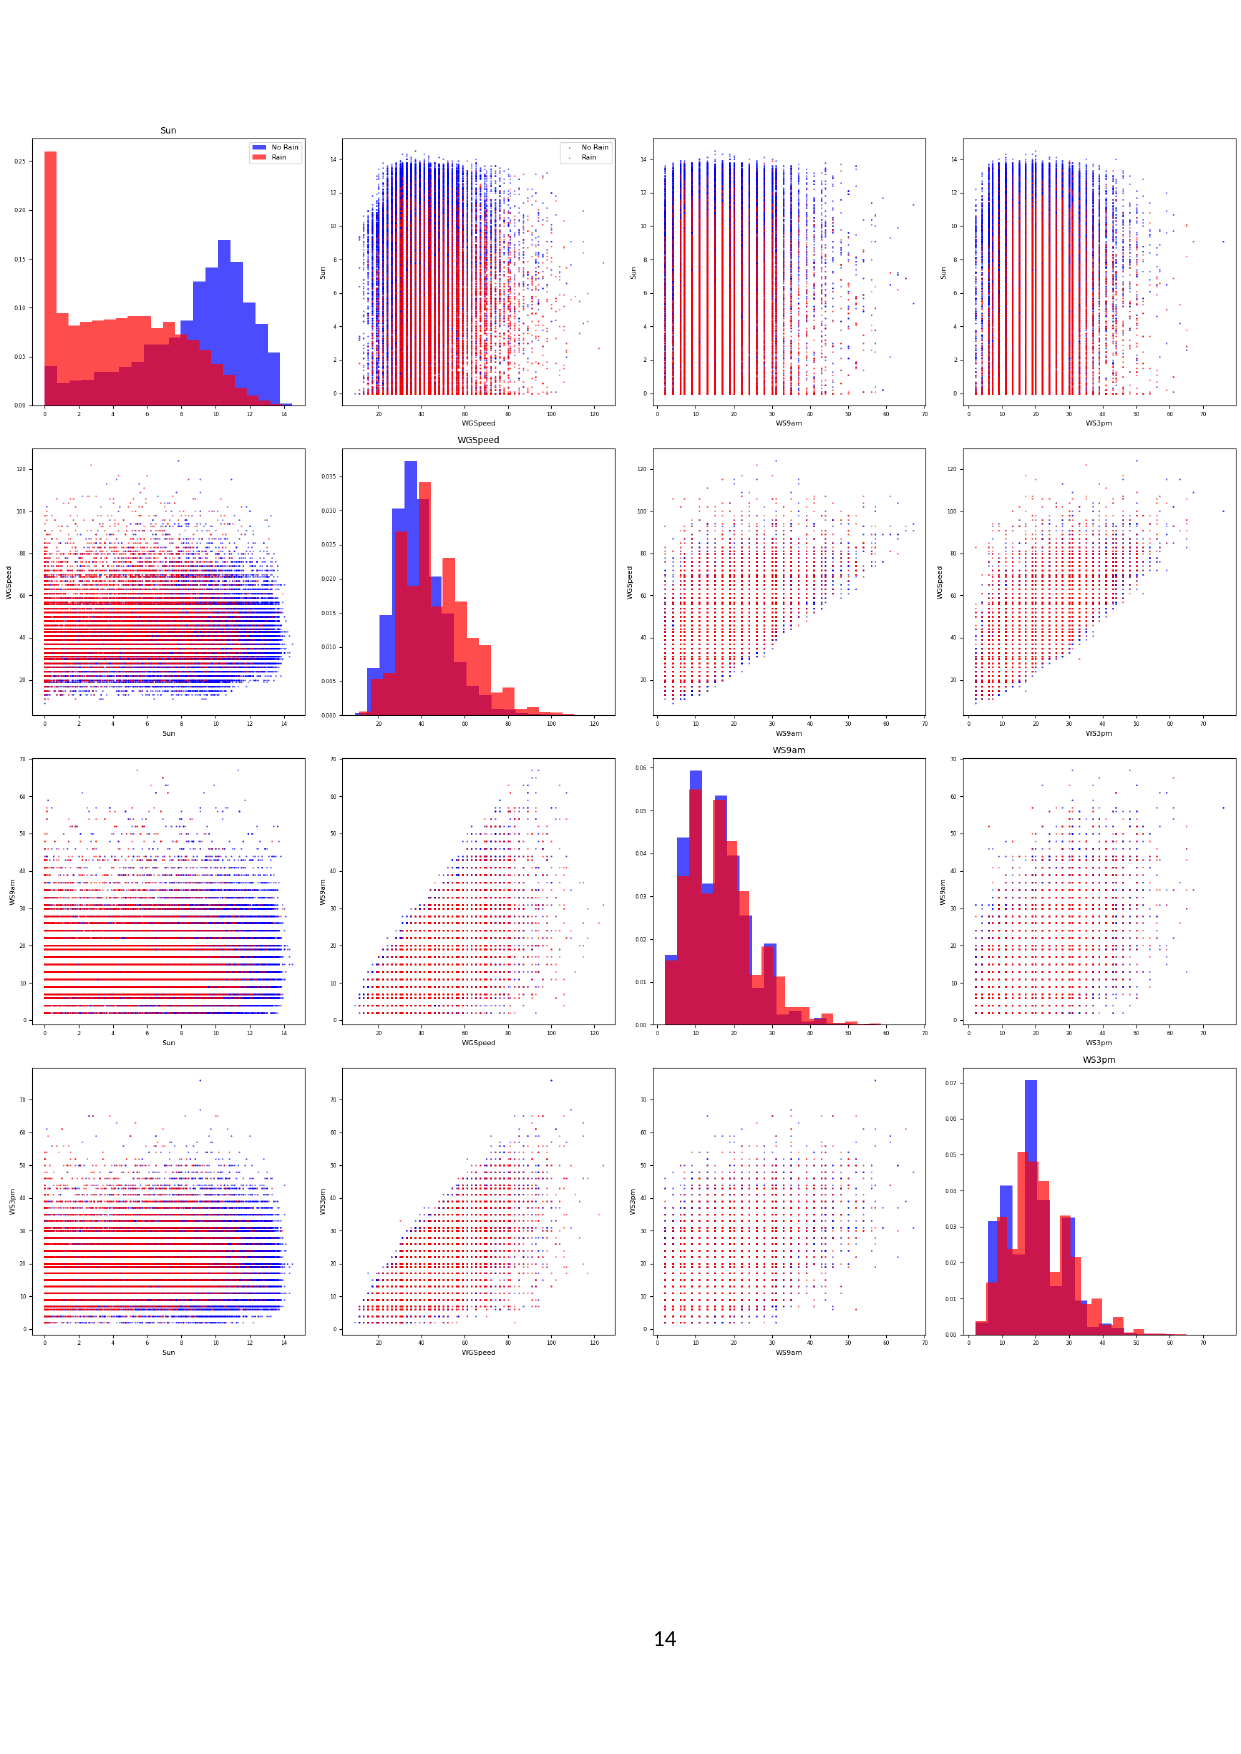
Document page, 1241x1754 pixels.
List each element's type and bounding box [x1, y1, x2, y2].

picture [0, 120, 1241, 1362]
